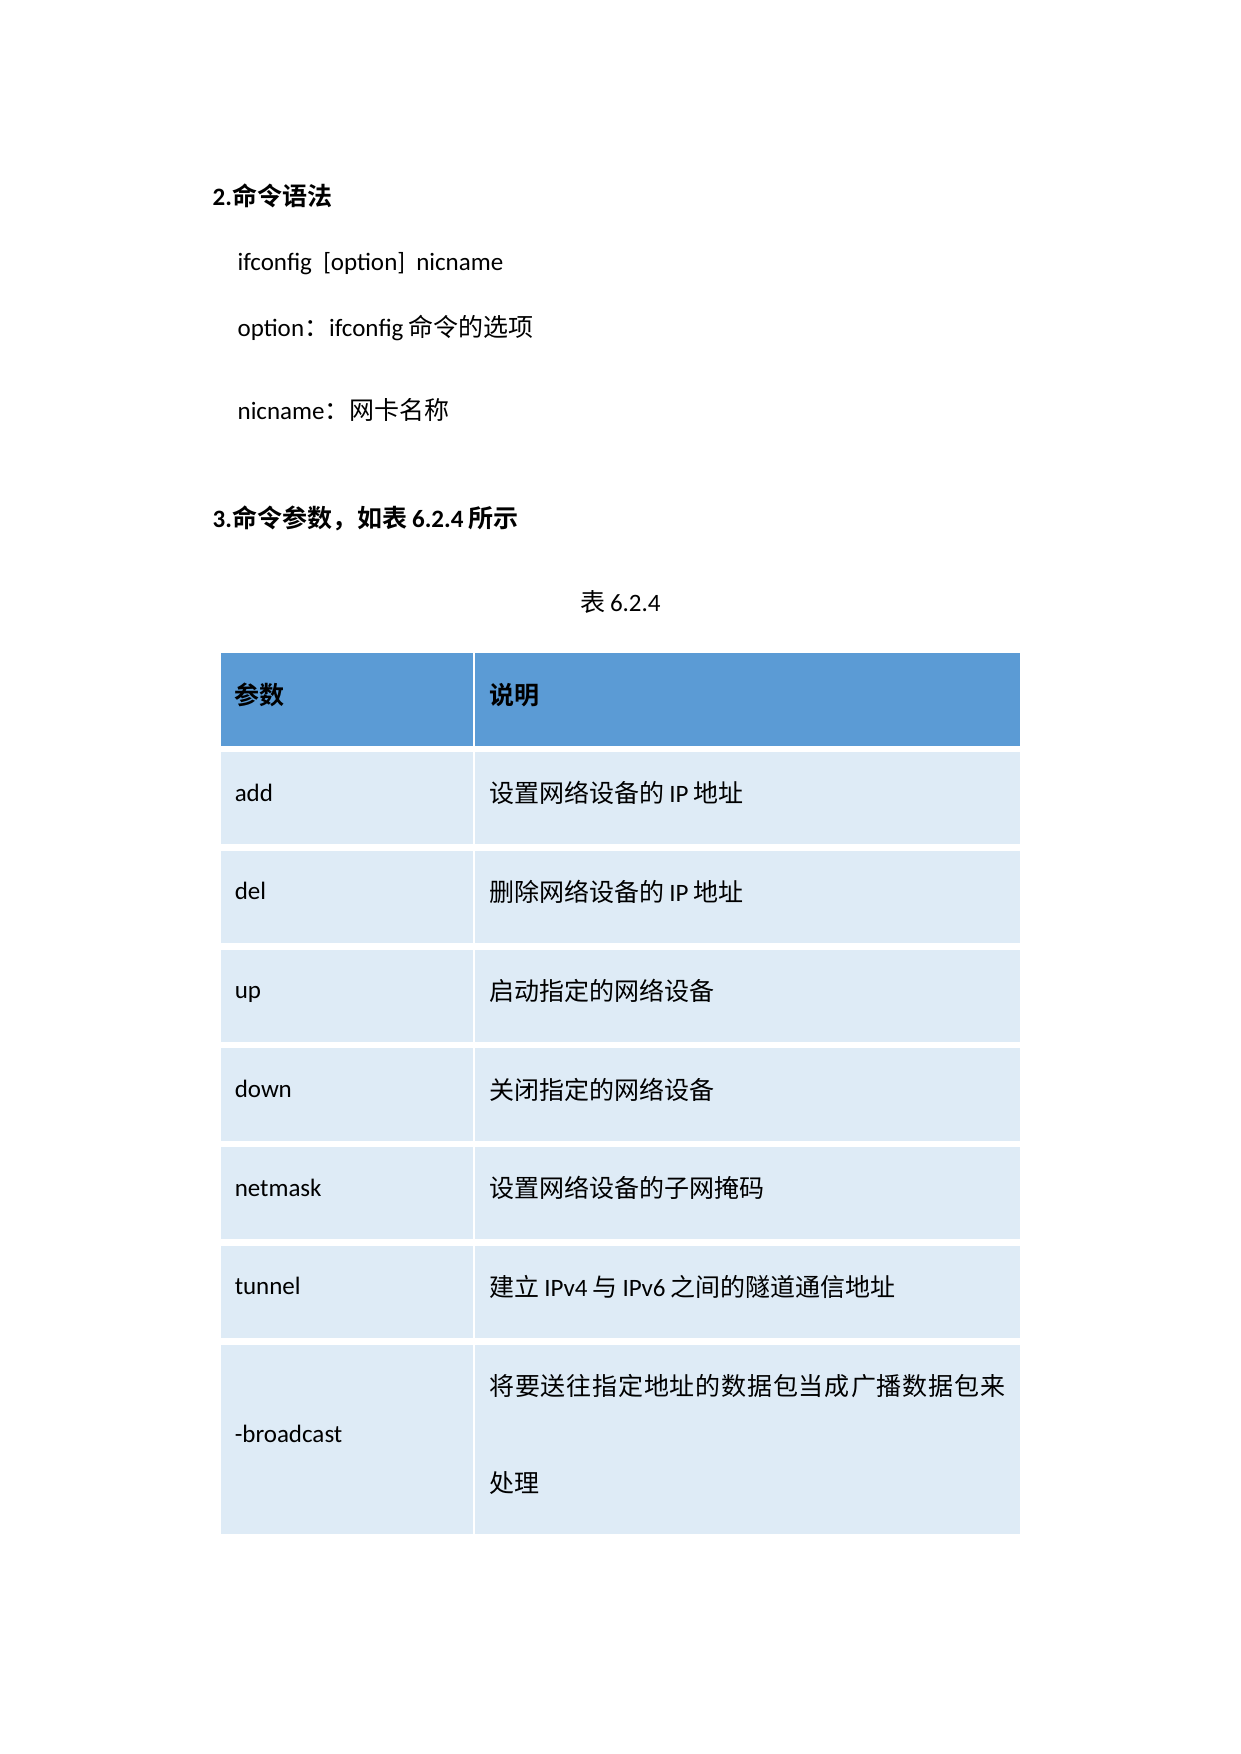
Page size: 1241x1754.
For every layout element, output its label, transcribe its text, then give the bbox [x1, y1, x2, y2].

table_header 说明 [475, 653, 1020, 746]
table_cell 设置网络设备的IP地址 [475, 752, 1020, 844]
table_cell tunnel [221, 1246, 473, 1338]
table_cell netmask [221, 1147, 473, 1239]
table_cell 将要送往指定地址的数据包当成广播数据包来处理 [475, 1345, 1020, 1534]
table_cell 关闭指定的网络设备 [475, 1048, 1020, 1141]
table_cell 设置网络设备的子网掩码 [475, 1147, 1020, 1239]
subtitle 2.命令语法 [187, 162, 1053, 227]
text option：ifconfig命令的选项 [187, 293, 1053, 358]
table_cell up [221, 950, 473, 1042]
text ifconfig [option] nicname [187, 246, 1053, 278]
table_cell del [221, 851, 473, 943]
table_cell add [221, 752, 473, 844]
list 表6.2.4 [187, 568, 1053, 633]
subtitle 3.命令参数，如表6.2.4所示 [187, 484, 1053, 549]
table_header 参数 [221, 653, 473, 746]
table_cell 删除网络设备的IP地址 [475, 851, 1020, 943]
table_cell down [221, 1048, 473, 1141]
text nicname：网卡名称 [187, 376, 1053, 441]
table_cell 启动指定的网络设备 [475, 950, 1020, 1042]
table_cell 建立IPv4与IPv6之间的隧道通信地址 [475, 1246, 1020, 1338]
table_cell -broadcast [221, 1345, 473, 1534]
